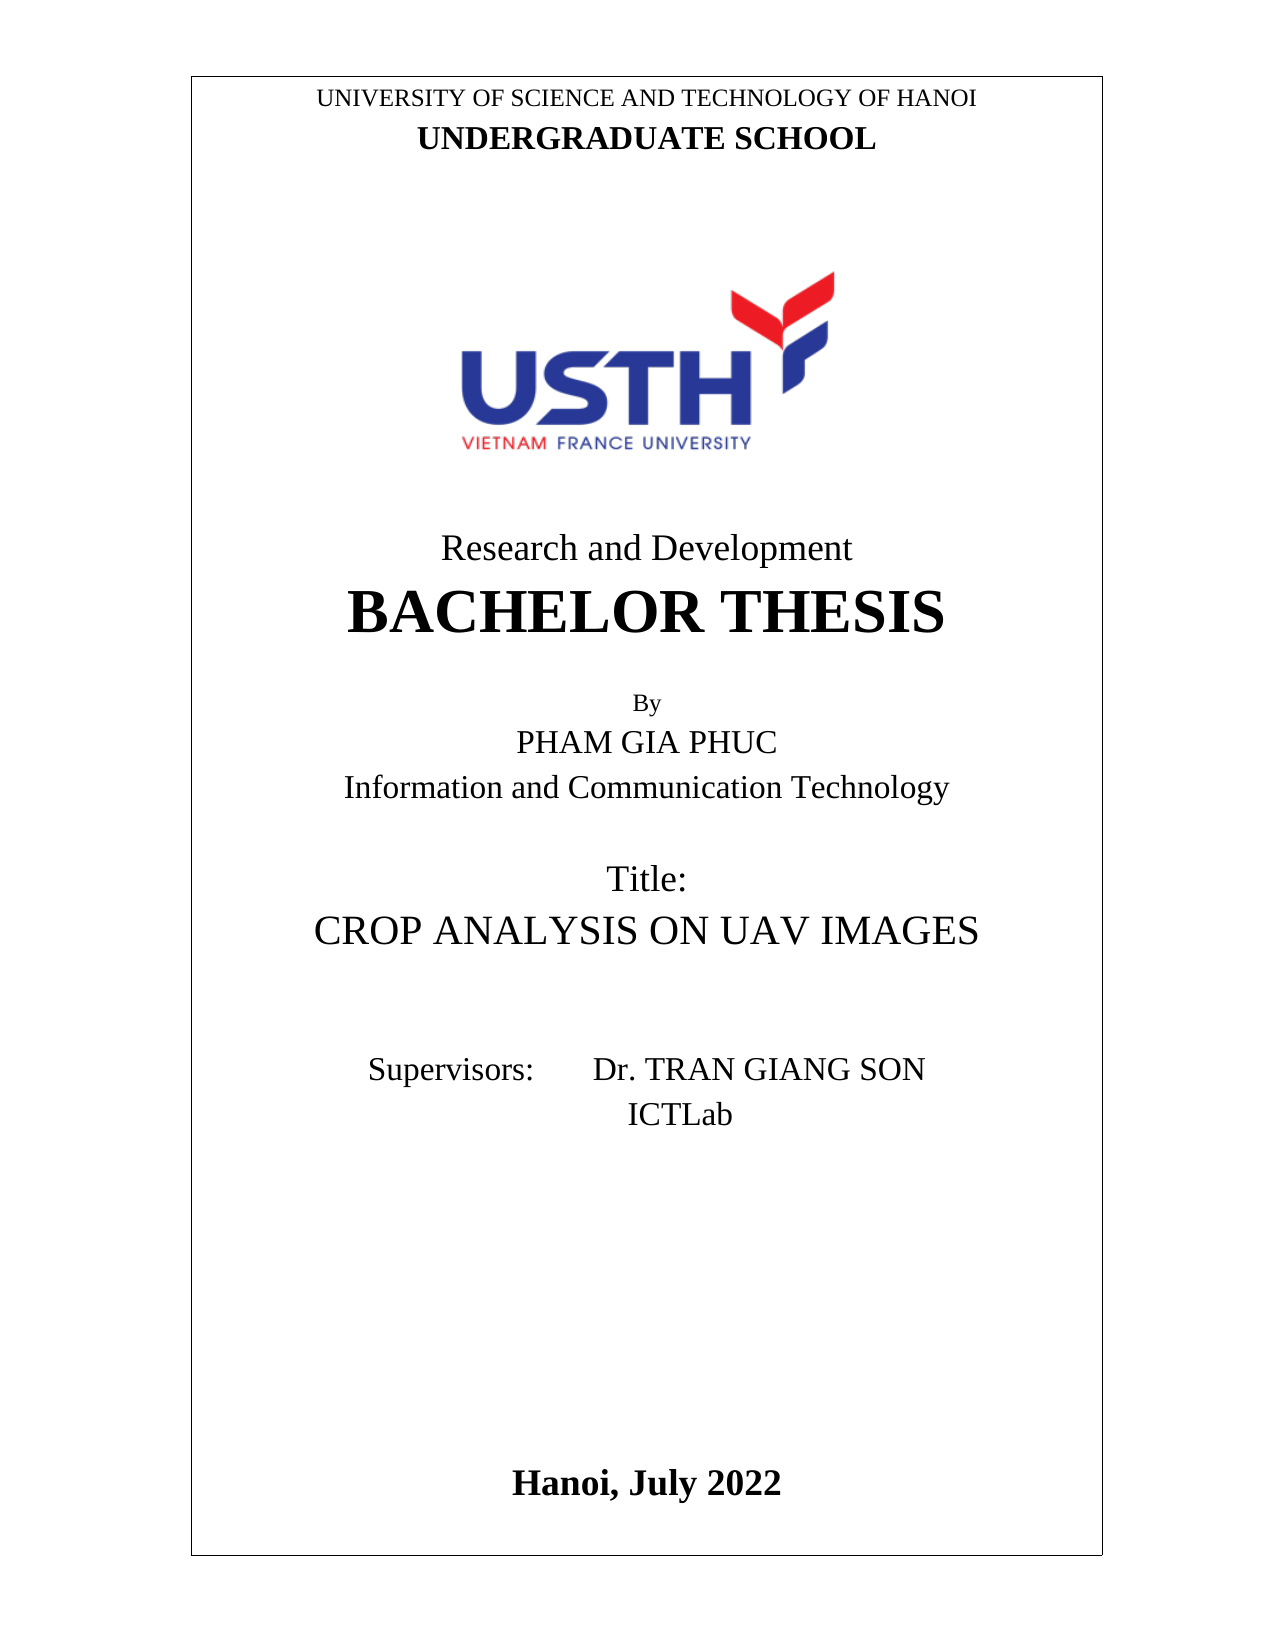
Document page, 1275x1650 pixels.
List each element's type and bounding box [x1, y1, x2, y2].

picture [443, 252, 850, 470]
